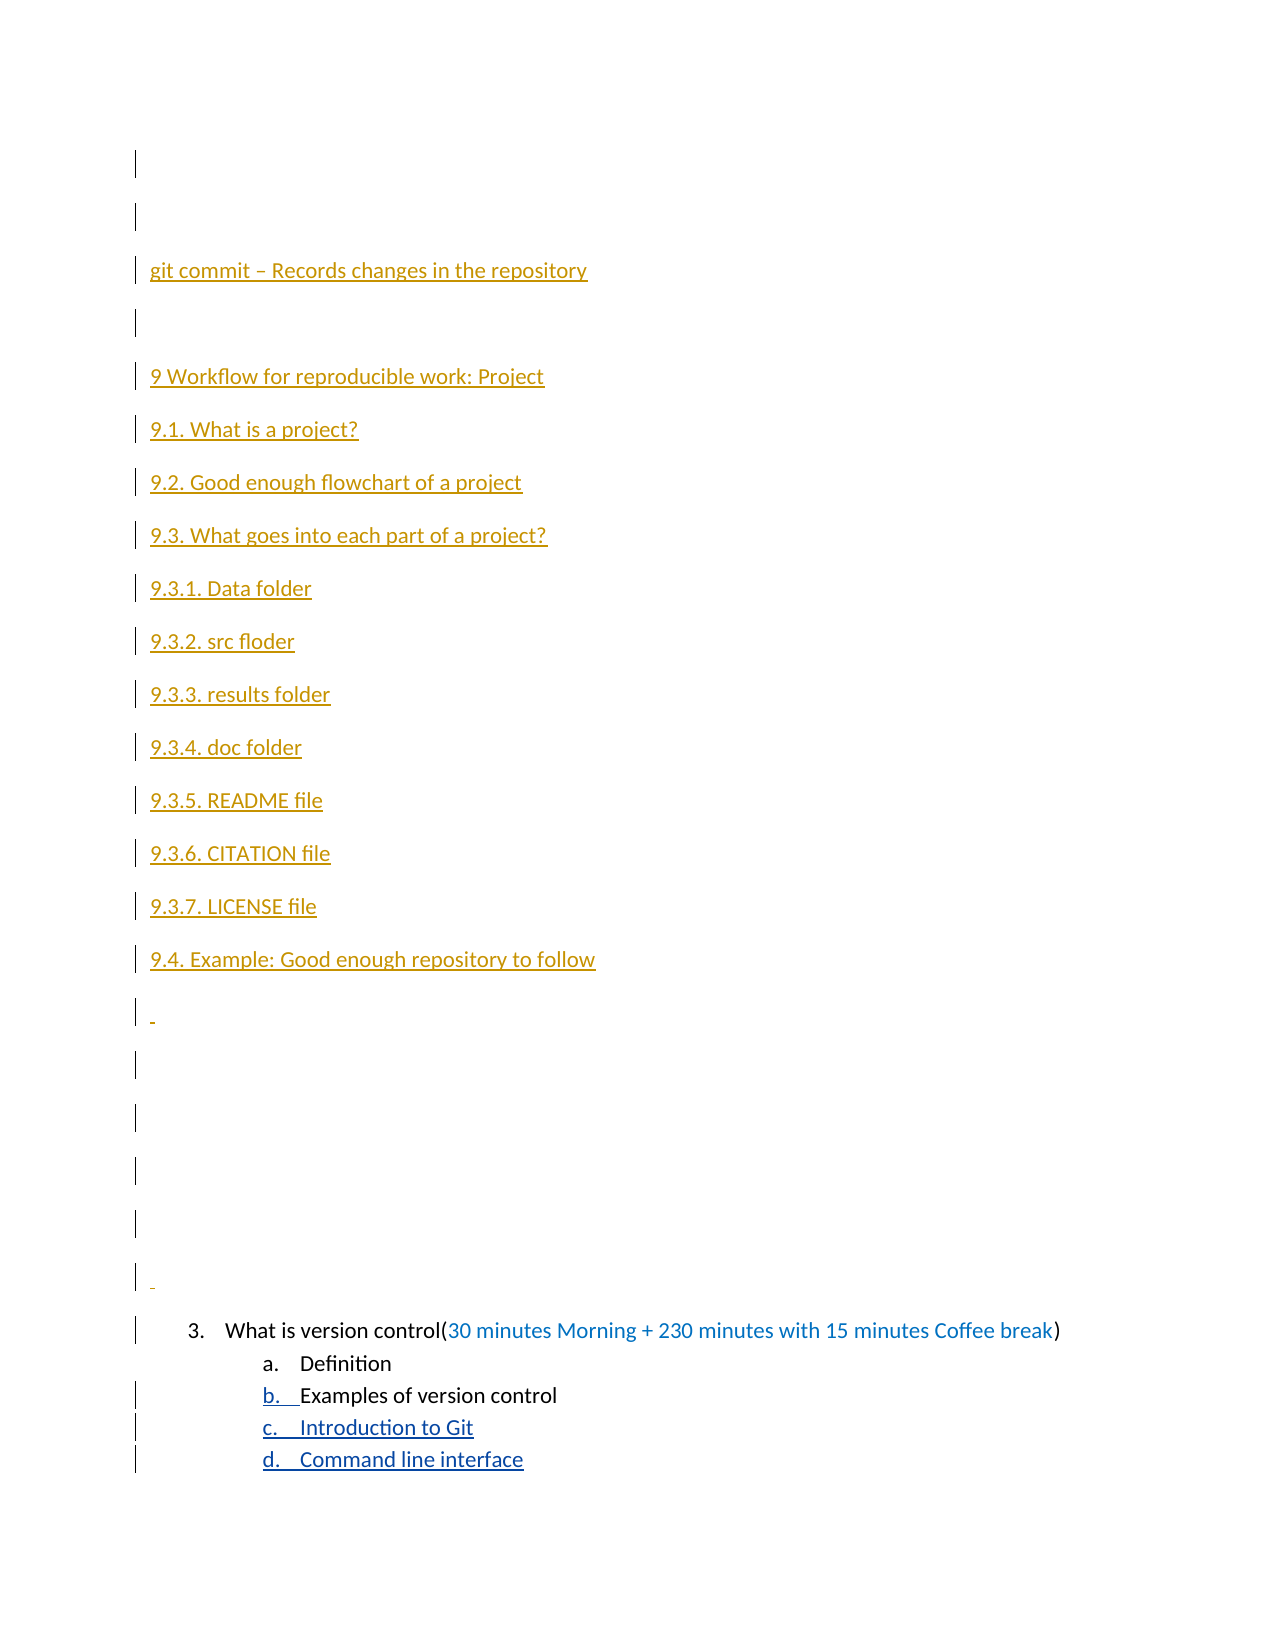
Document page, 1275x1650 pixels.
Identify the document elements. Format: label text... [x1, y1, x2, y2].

list Definition [262, 1349, 1125, 1377]
list Examples of version control [262, 1381, 1125, 1409]
list What is version control(30 minutes Morning + 230 minutes with 15 minutes Coffee break) [187, 1316, 1125, 1344]
